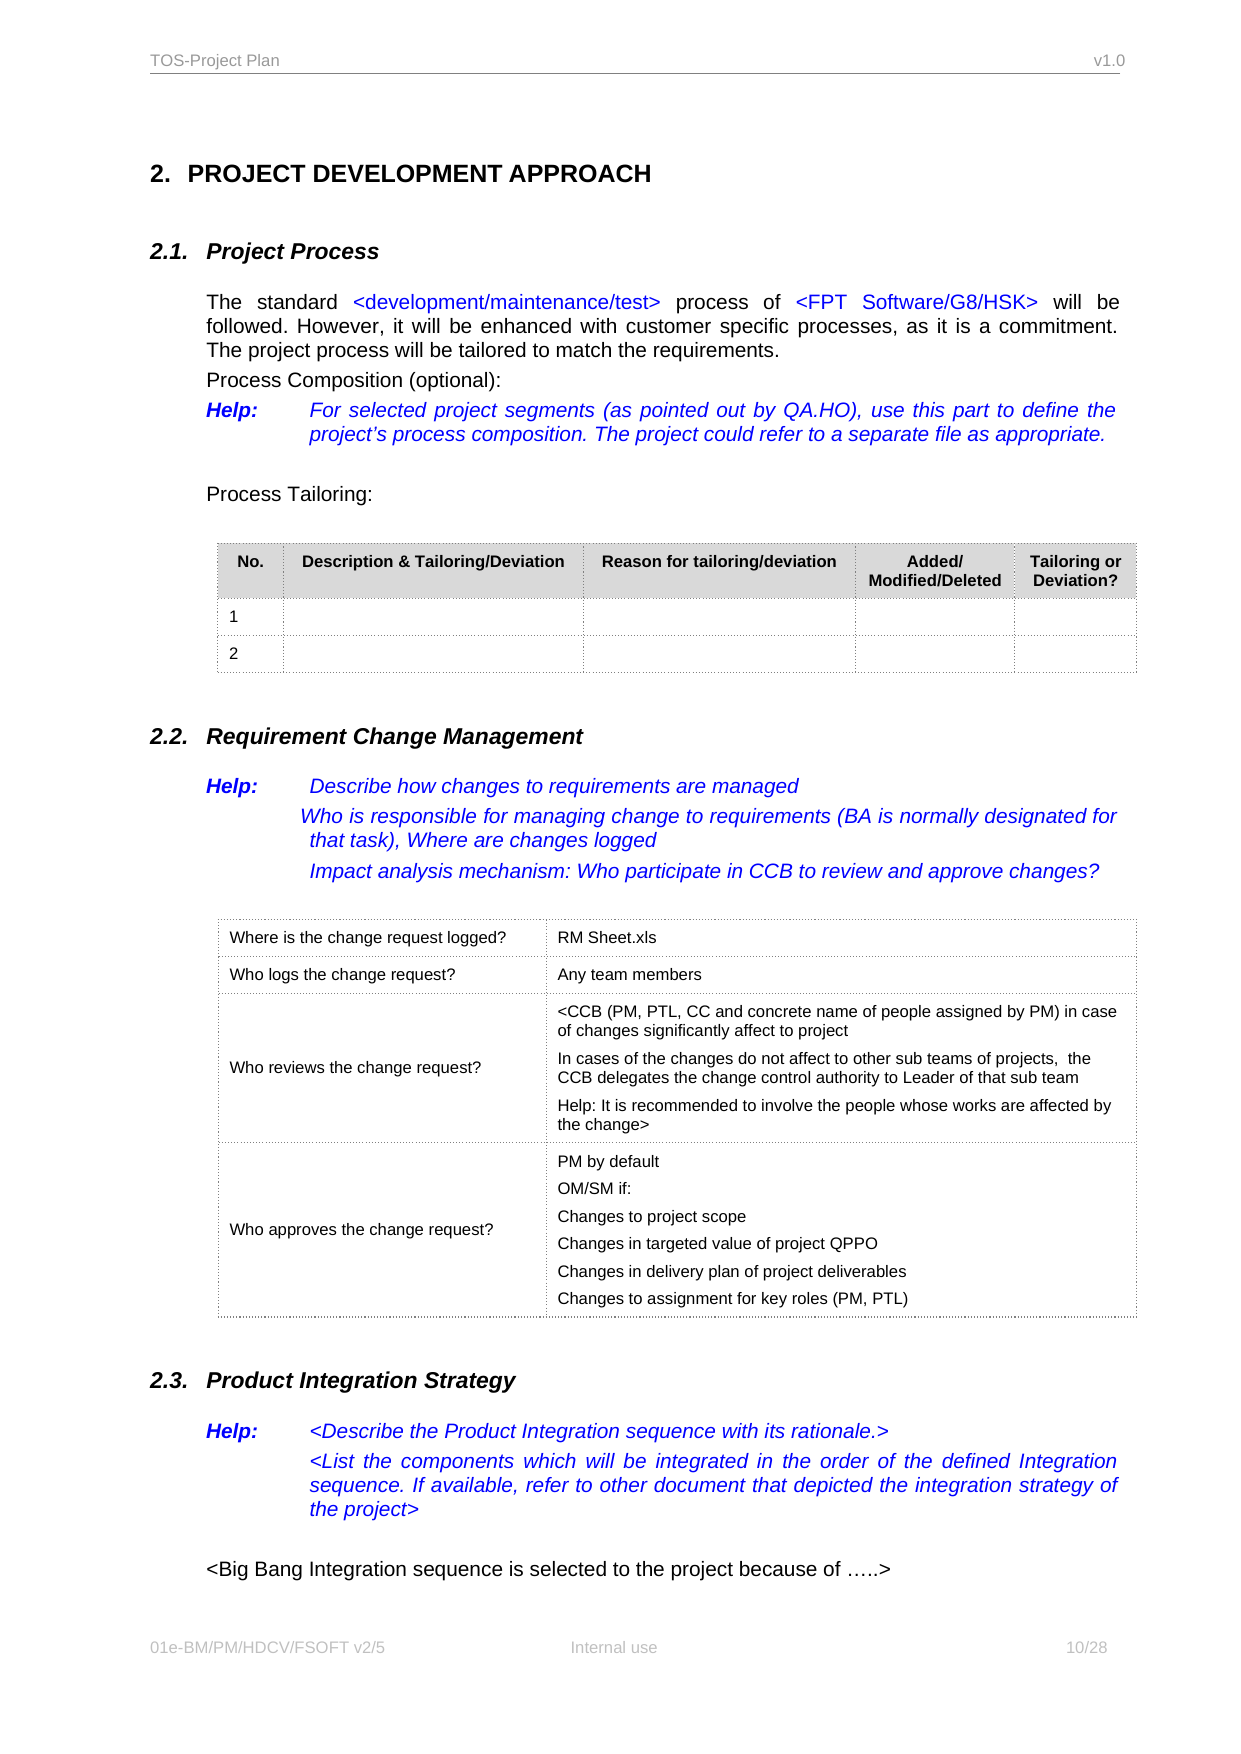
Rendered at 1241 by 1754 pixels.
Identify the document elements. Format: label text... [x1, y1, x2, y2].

subtitle Project Process [150, 238, 1120, 264]
text <Big Bang Integration sequence is selected to the project because of …..> [206, 1557, 1120, 1581]
table_cell Who logs the change request? [218, 956, 546, 993]
table_cell 1 [218, 598, 283, 635]
subtitle Project Development Approach [150, 159, 1120, 188]
table_cell [283, 635, 583, 672]
table_cell [1015, 635, 1136, 672]
table_cell PM by default OM/SM if: Changes to project scope Changes in targeted value of project QPPO Changes in delivery plan of project deliverables Changes to assignment for key roles (PM, PTL) [546, 1142, 1137, 1316]
subtitle Requirement Change Management [150, 723, 1120, 749]
text Process Composition (optional): [206, 368, 1120, 392]
table_cell Any team members [546, 956, 1137, 993]
table_cell 2 [218, 635, 283, 672]
subtitle Product Integration Strategy [150, 1367, 1120, 1394]
table_header No. [218, 543, 283, 598]
table_cell <CCB (PM, PTL, CC and concrete name of people assigned by PM) in case of changes significantly affect to project In cases of the changes do not affect to other sub teams of projects, the CCB delegates the change control authority to Leader of that sub team Help: It is recommended to involve the people whose works are affected by the change> [546, 993, 1137, 1142]
table_cell [1015, 598, 1136, 635]
text Help: For selected project segments (as pointed out by QA.HO), use this part to define the project’s process composition. The project could refer to a separate file as appropriate. [206, 398, 1120, 446]
table_header Reason for tailoring/deviation [583, 543, 855, 598]
text Help: <Describe the Product Integration sequence with its rationale.> [206, 1419, 1120, 1443]
table_cell [283, 598, 583, 635]
table_cell Who approves the change request? [218, 1142, 546, 1316]
text Process Tailoring: [206, 482, 1120, 506]
table_header Tailoring or Deviation? [1015, 543, 1136, 598]
table_header Added/Modified/Deleted [855, 543, 1014, 598]
table_cell Who reviews the change request? [218, 993, 546, 1142]
table_cell [583, 635, 855, 672]
text Who is responsible for managing change to requirements (BA is normally designated for that task), Where are changes logged [300, 804, 1120, 852]
text Help: Describe how changes to requirements are managed [206, 774, 1120, 798]
table_header Description & Tailoring/Deviation [283, 543, 583, 598]
table_cell [855, 635, 1014, 672]
text Impact analysis mechanism: Who participate in CCB to review and approve changes? [206, 858, 1120, 882]
text The standard <development/maintenance/test> process of <FPT Software/G8/HSK> will be followed. However, it will be enhanced with customer specific processes, as it is a commitment. The project process will be tailored to match the requirements. [206, 289, 1120, 361]
text <List the components which will be integrated in the order of the defined Integration sequence. If available, refer to other document that depicted the integration strategy of the project> [206, 1449, 1120, 1521]
table_cell [583, 598, 855, 635]
table_cell [855, 598, 1014, 635]
table_header Where is the change request logged? [218, 919, 546, 956]
table_header RM Sheet.xls [546, 919, 1137, 956]
